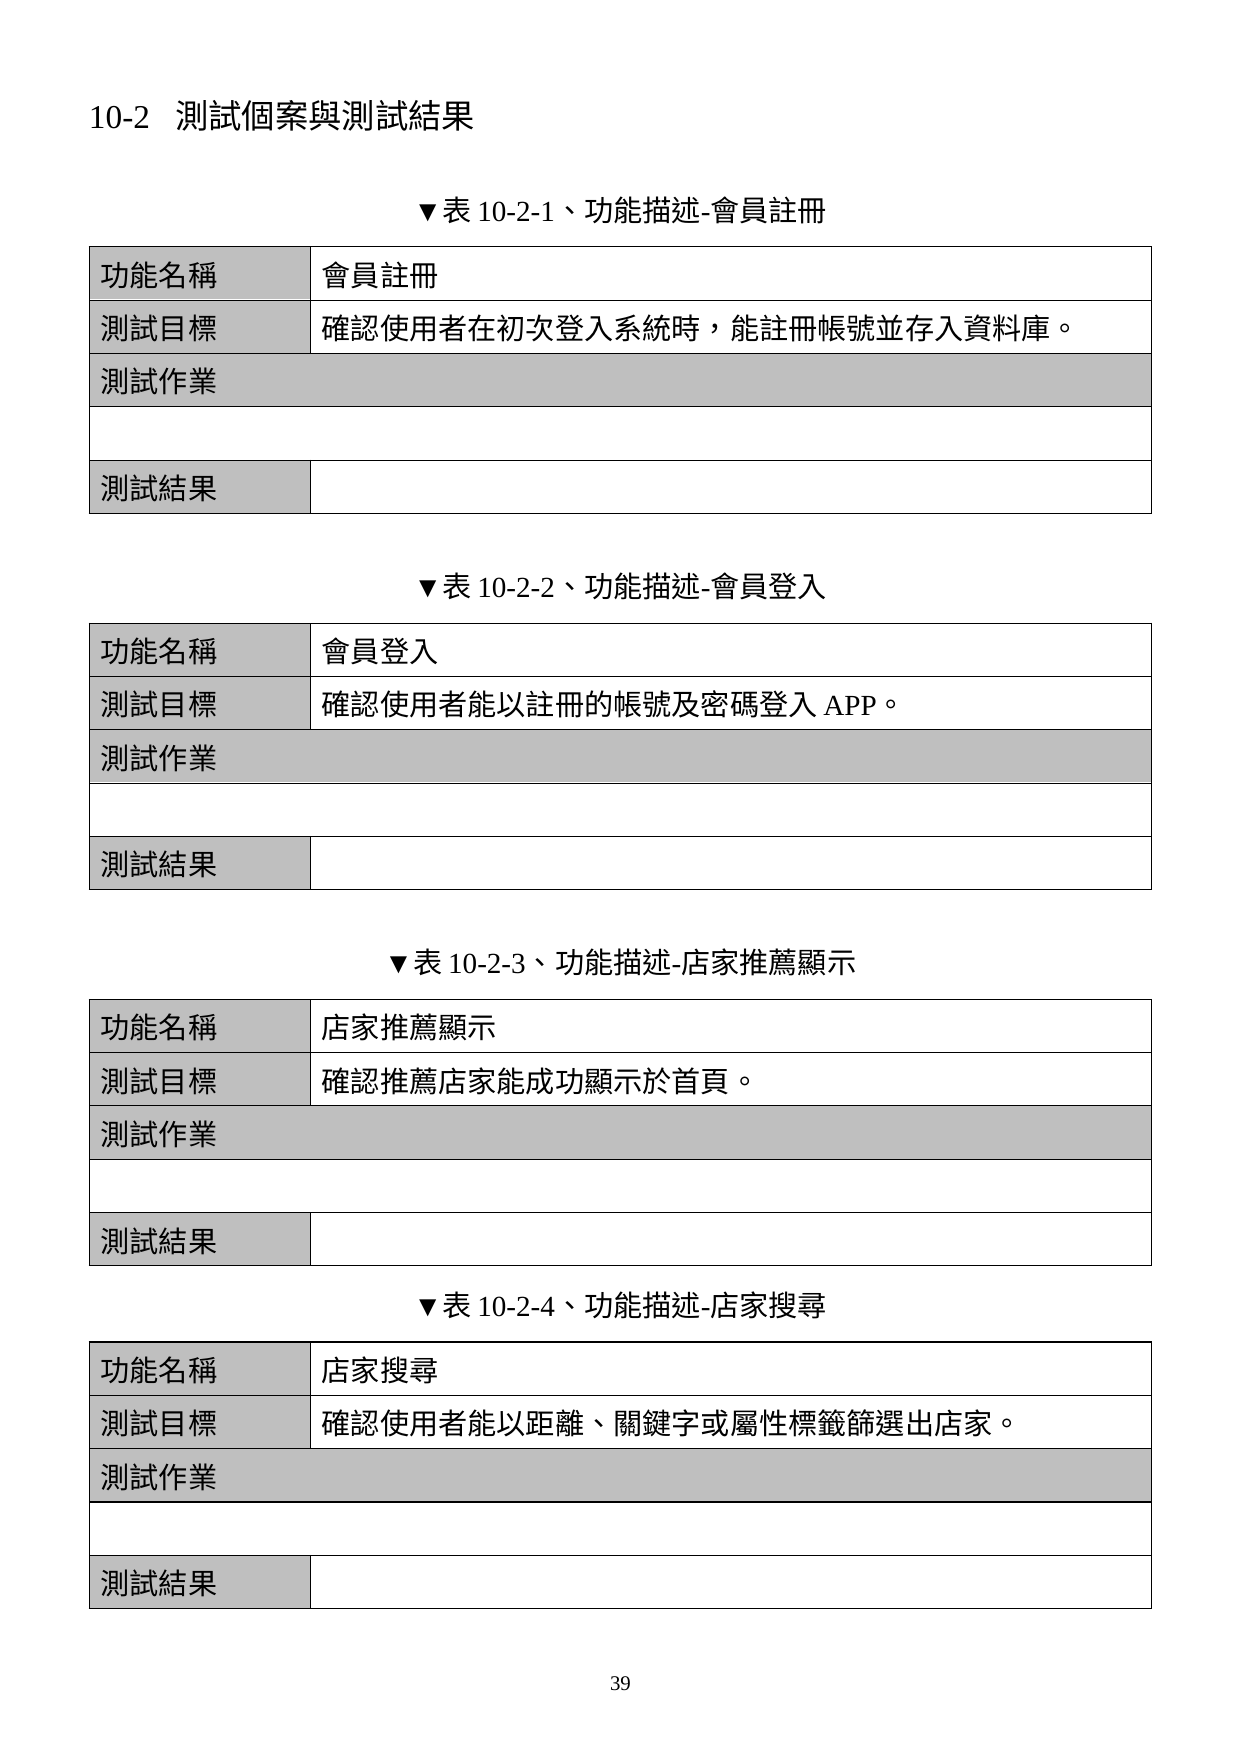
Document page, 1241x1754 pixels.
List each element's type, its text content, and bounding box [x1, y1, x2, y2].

table_cell 測試結果 [90, 837, 310, 889]
table_cell 測試結果 [90, 1213, 310, 1265]
table_cell 測試目標 [90, 1396, 310, 1448]
table_cell [90, 1503, 1151, 1555]
table_cell 測試作業 [90, 730, 1151, 782]
table_header 會員註冊 [311, 247, 1151, 299]
table_cell 測試結果 [90, 461, 310, 513]
table_cell [90, 1160, 1151, 1212]
table_cell 確認推薦店家能成功顯示於首頁。 [311, 1053, 1151, 1105]
text ▼表10-2-4、功能描述-店家搜尋 [88, 1266, 1152, 1341]
table_header 功能名稱 [90, 624, 310, 676]
table_cell [311, 461, 1151, 513]
table_cell 測試目標 [90, 677, 310, 729]
table_cell 確認使用者能以距離、關鍵字或屬性標籤篩選出店家。 [311, 1396, 1151, 1448]
table_header 會員登入 [311, 624, 1151, 676]
table_cell 測試目標 [90, 301, 310, 353]
table_cell 測試結果 [90, 1556, 310, 1608]
text ▼表10-2-2、功能描述-會員登入 [88, 547, 1152, 622]
text ▼表10-2-3、功能描述-店家推薦顯示 [88, 924, 1152, 999]
table_cell [90, 784, 1151, 836]
text ▼表10-2-1、功能描述-會員註冊 [88, 171, 1152, 246]
table_cell 測試目標 [90, 1053, 310, 1105]
table_cell 測試作業 [90, 1449, 1151, 1501]
table_cell [311, 1556, 1151, 1608]
table_cell [311, 837, 1151, 889]
table_header 功能名稱 [90, 247, 310, 299]
table_cell 確認使用者能以註冊的帳號及密碼登入APP。 [311, 677, 1151, 729]
table_cell [90, 407, 1151, 459]
table_header 店家推薦顯示 [311, 1000, 1151, 1052]
table_header 功能名稱 [90, 1343, 310, 1395]
table_cell [311, 1213, 1151, 1265]
text 10-2 測試個案與測試結果 [89, 89, 1152, 138]
table_cell 確認使用者在初次登入系統時，能註冊帳號並存入資料庫。 [311, 301, 1151, 353]
table_header 店家搜尋 [311, 1343, 1151, 1395]
table_cell 測試作業 [90, 354, 1151, 406]
table_cell 測試作業 [90, 1106, 1151, 1159]
table_header 功能名稱 [90, 1000, 310, 1052]
